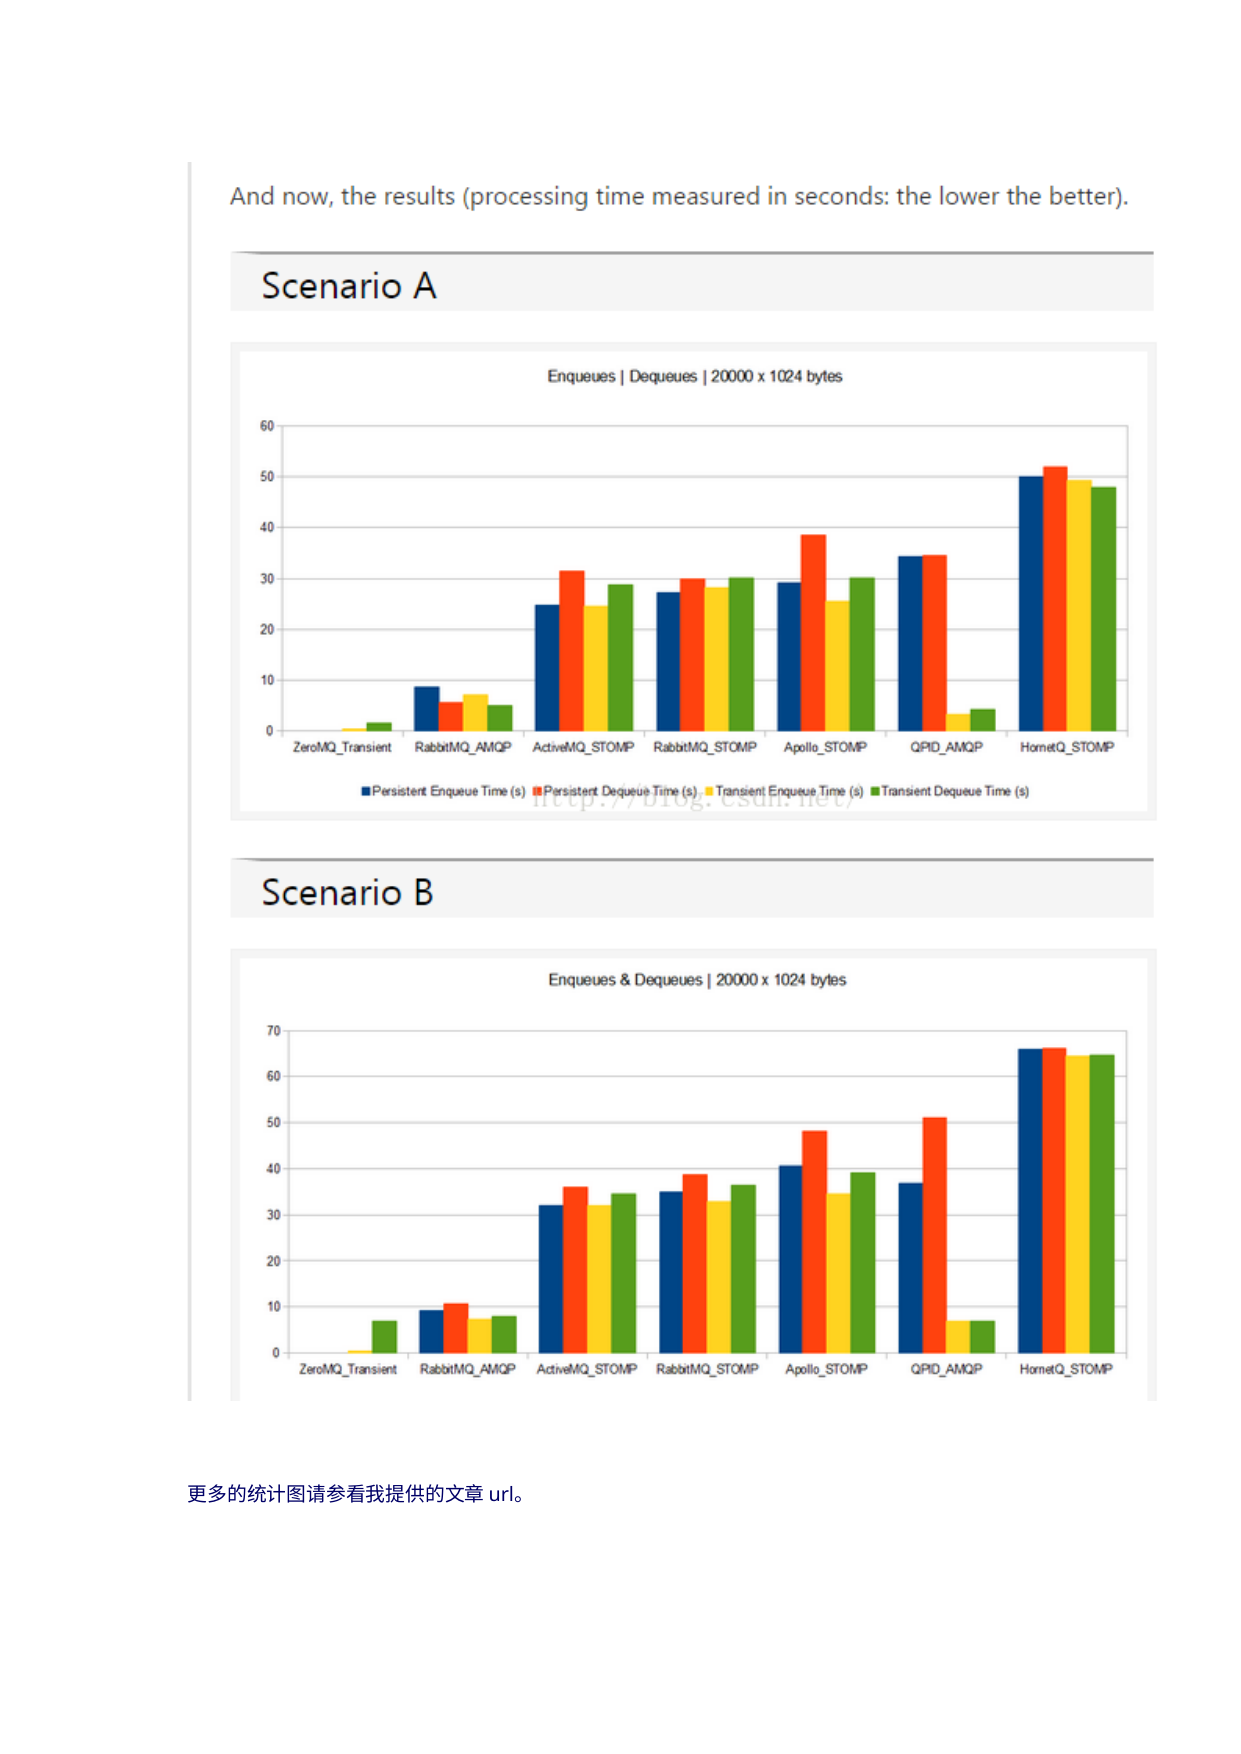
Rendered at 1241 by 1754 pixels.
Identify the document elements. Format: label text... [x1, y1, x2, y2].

picture [187, 162, 1179, 1401]
text 更多的统计图请参看我提供的文章url。 [187, 1477, 1053, 1509]
